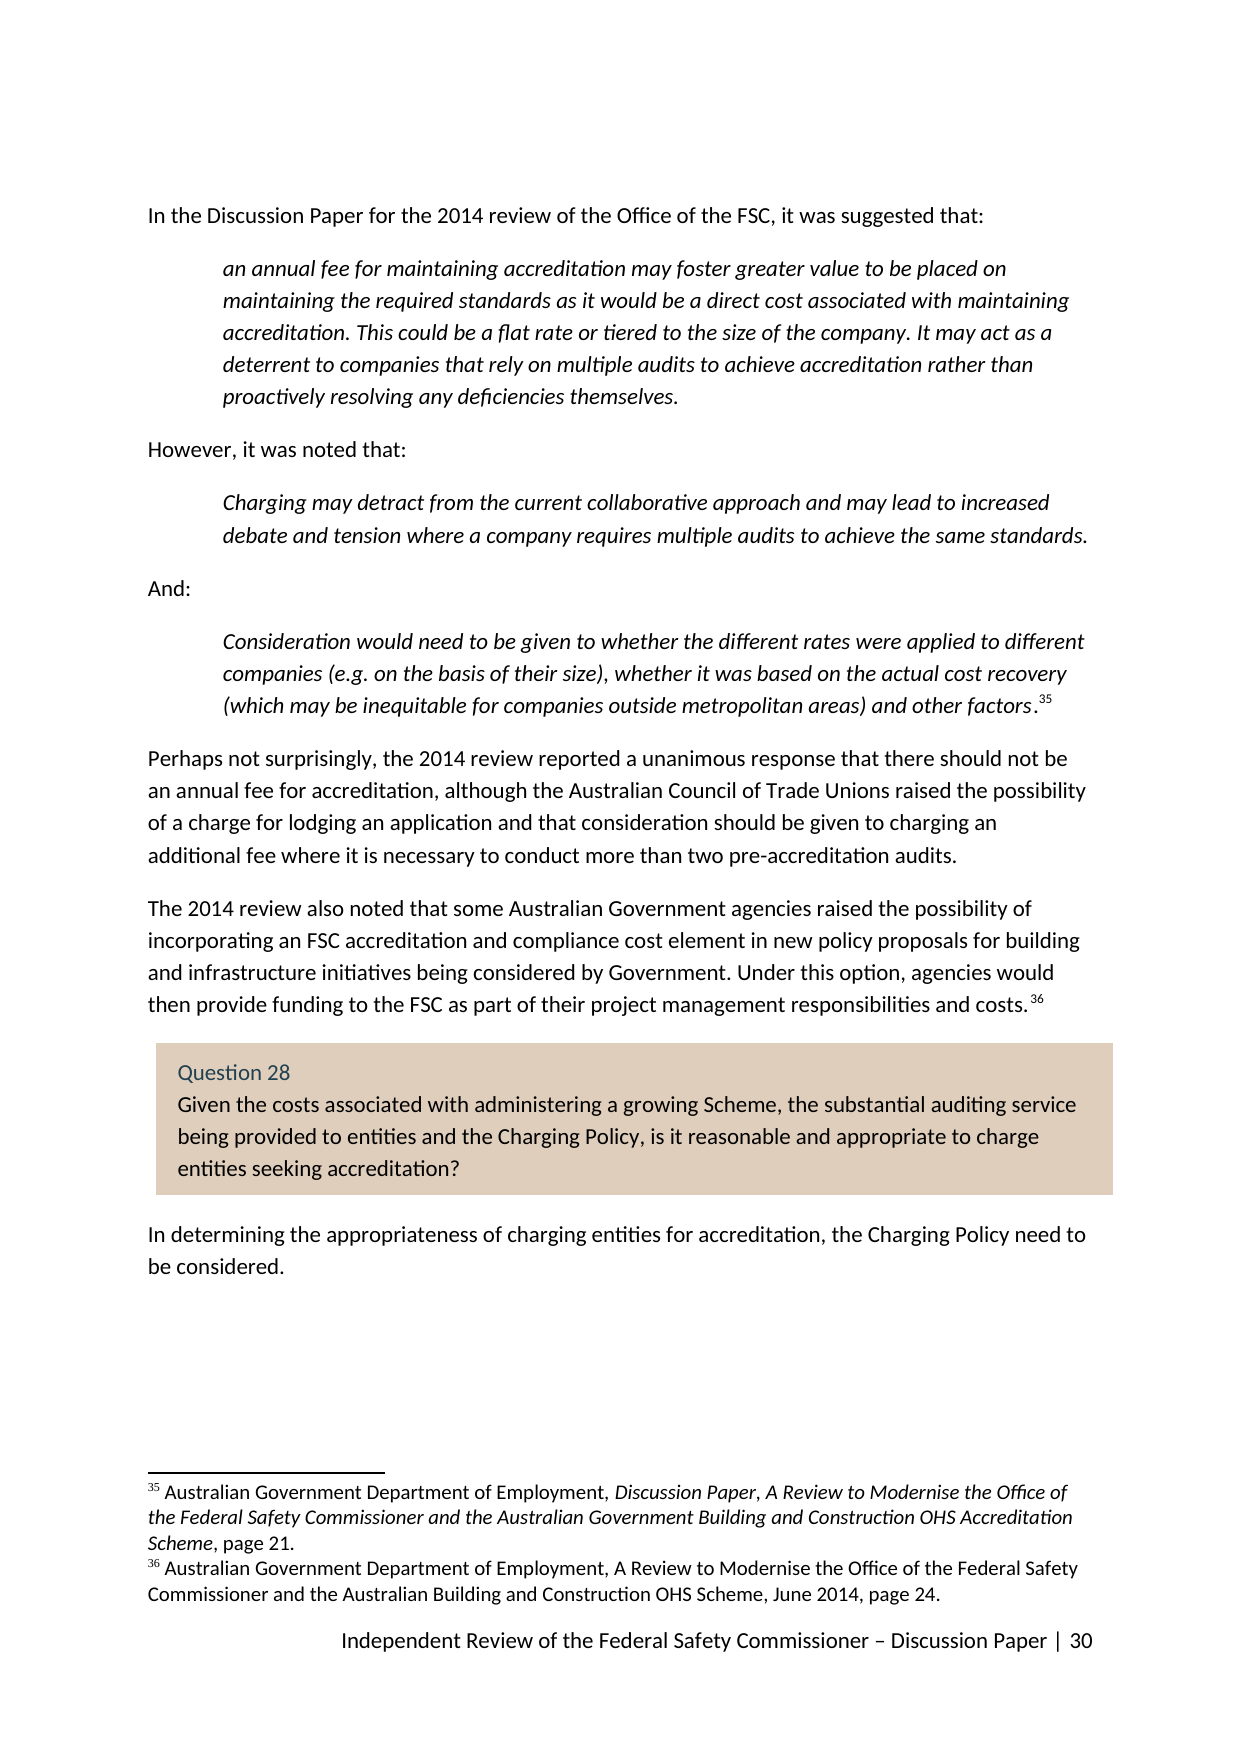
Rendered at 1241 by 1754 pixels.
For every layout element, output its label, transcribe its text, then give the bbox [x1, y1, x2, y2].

text In determining the appropriateness of charging entities for accreditation, the Charging Policy need to be considered. [148, 1220, 1092, 1280]
text an annual fee for maintaining accreditation may foster greater value to be placed on maintaining the required standards as it would be a direct cost associated with maintaining accreditation. This could be a flat rate or tiered to the size of the company. It may act as a deterrent to companies that rely on multiple audits to achieve accreditation rather than proactively resolving any deficiencies themselves. [223, 254, 1092, 411]
text The 2014 review also noted that some Australian Government agencies raised the possibility of incorporating an FSC accreditation and compliance cost element in new policy proposals for building and infrastructure initiatives being considered by Government. Under this option, agencies would then provide funding to the FSC as part of their project management responsibilities and costs. [148, 894, 1092, 1018]
text In the Discussion Paper for the 2014 review of the Office of the FSC, it was suggested that: [148, 201, 1092, 229]
text And: [148, 574, 1092, 602]
text Charging may detract from the current collaborative approach and may lead to increased debate and tension where a company requires multiple audits to achieve the same standards. [223, 488, 1092, 549]
text However, it was noted that: [148, 436, 1092, 463]
text Perhaps not surprisingly, the 2014 review reported a unanimous response that there should not be an annual fee for accreditation, although the Australian Council of Trade Unions raised the possibility of a charge for lodging an application and that consideration should be given to charging an additional fee where it is necessary to conduct more than two pre-accreditation audits. [148, 744, 1092, 869]
text Consideration would need to be given to whether the different rates were applied to different companies (e.g. on the basis of their size), whether it was based on the actual cost recovery (which may be inequitable for companies outside metropolitan areas) and other factors. [223, 627, 1092, 719]
subtitle Question 28 [169, 1056, 1101, 1076]
text Given the costs associated with administering a growing Scheme, the substantial auditing service being provided to entities and the Charging Policy, is it reasonable and appropriate to charge entities seeking accreditation? [169, 1076, 1101, 1182]
